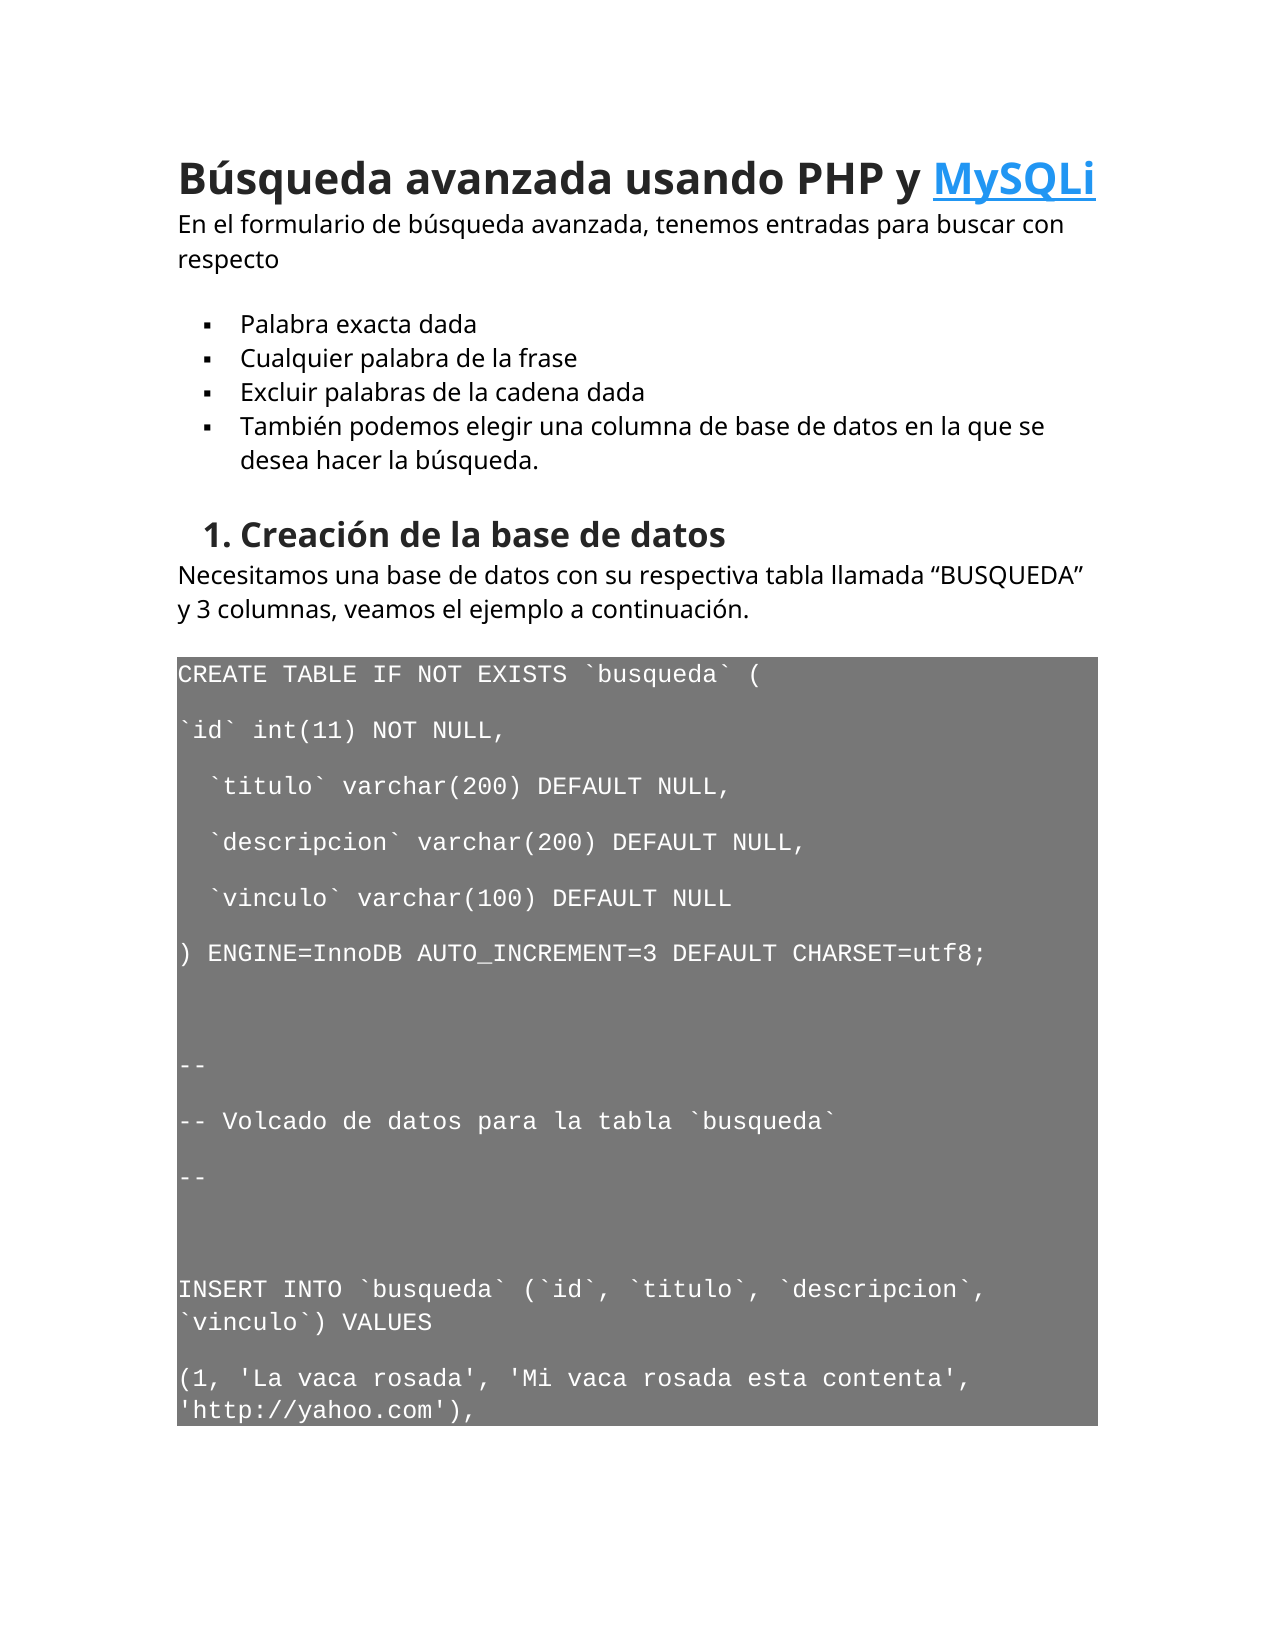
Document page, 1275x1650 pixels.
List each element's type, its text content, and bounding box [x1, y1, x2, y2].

text (1, 'La vaca rosada', 'Mi vaca rosada esta contenta', 'http://yahoo.com'), [177, 1361, 1098, 1426]
list Creación de la base de datos [202, 511, 1098, 558]
text Necesitamos una base de datos con su respectiva tabla llamada “BUSQUEDA” y 3 columnas, veamos el ejemplo a continuación. [177, 558, 1098, 626]
text Búsqueda avanzada usando PHP y MySQLi [177, 148, 1098, 207]
text `vinculo` varchar(100) DEFAULT NULL [177, 881, 1098, 913]
text ) ENGINE=InnoDB AUTO_INCREMENT=3 DEFAULT CHARSET=utf8; [177, 937, 1098, 969]
text CREATE TABLE IF NOT EXISTS `busqueda` ( [177, 657, 1098, 690]
text INSERT INTO `busqueda` (`id`, `titulo`, `descripcion`, `vinculo`) VALUES [177, 1272, 1098, 1337]
text `id` int(11) NOT NULL, [177, 713, 1098, 746]
list Excluir palabras de la cadena dada [202, 375, 1098, 409]
text -- Volcado de datos para la tabla `busqueda` [177, 1105, 1098, 1137]
text `titulo` varchar(200) DEFAULT NULL, [177, 769, 1098, 802]
list Palabra exacta dada [202, 307, 1098, 341]
text -- [177, 1161, 1098, 1193]
list También podemos elegir una columna de base de datos en la que se desea hacer la búsqueda. [202, 409, 1098, 477]
text -- [177, 1049, 1098, 1081]
text `descripcion` varchar(200) DEFAULT NULL, [177, 825, 1098, 857]
list Cualquier palabra de la frase [202, 341, 1098, 375]
text En el formulario de búsqueda avanzada, tenemos entradas para buscar con respecto [177, 207, 1098, 275]
